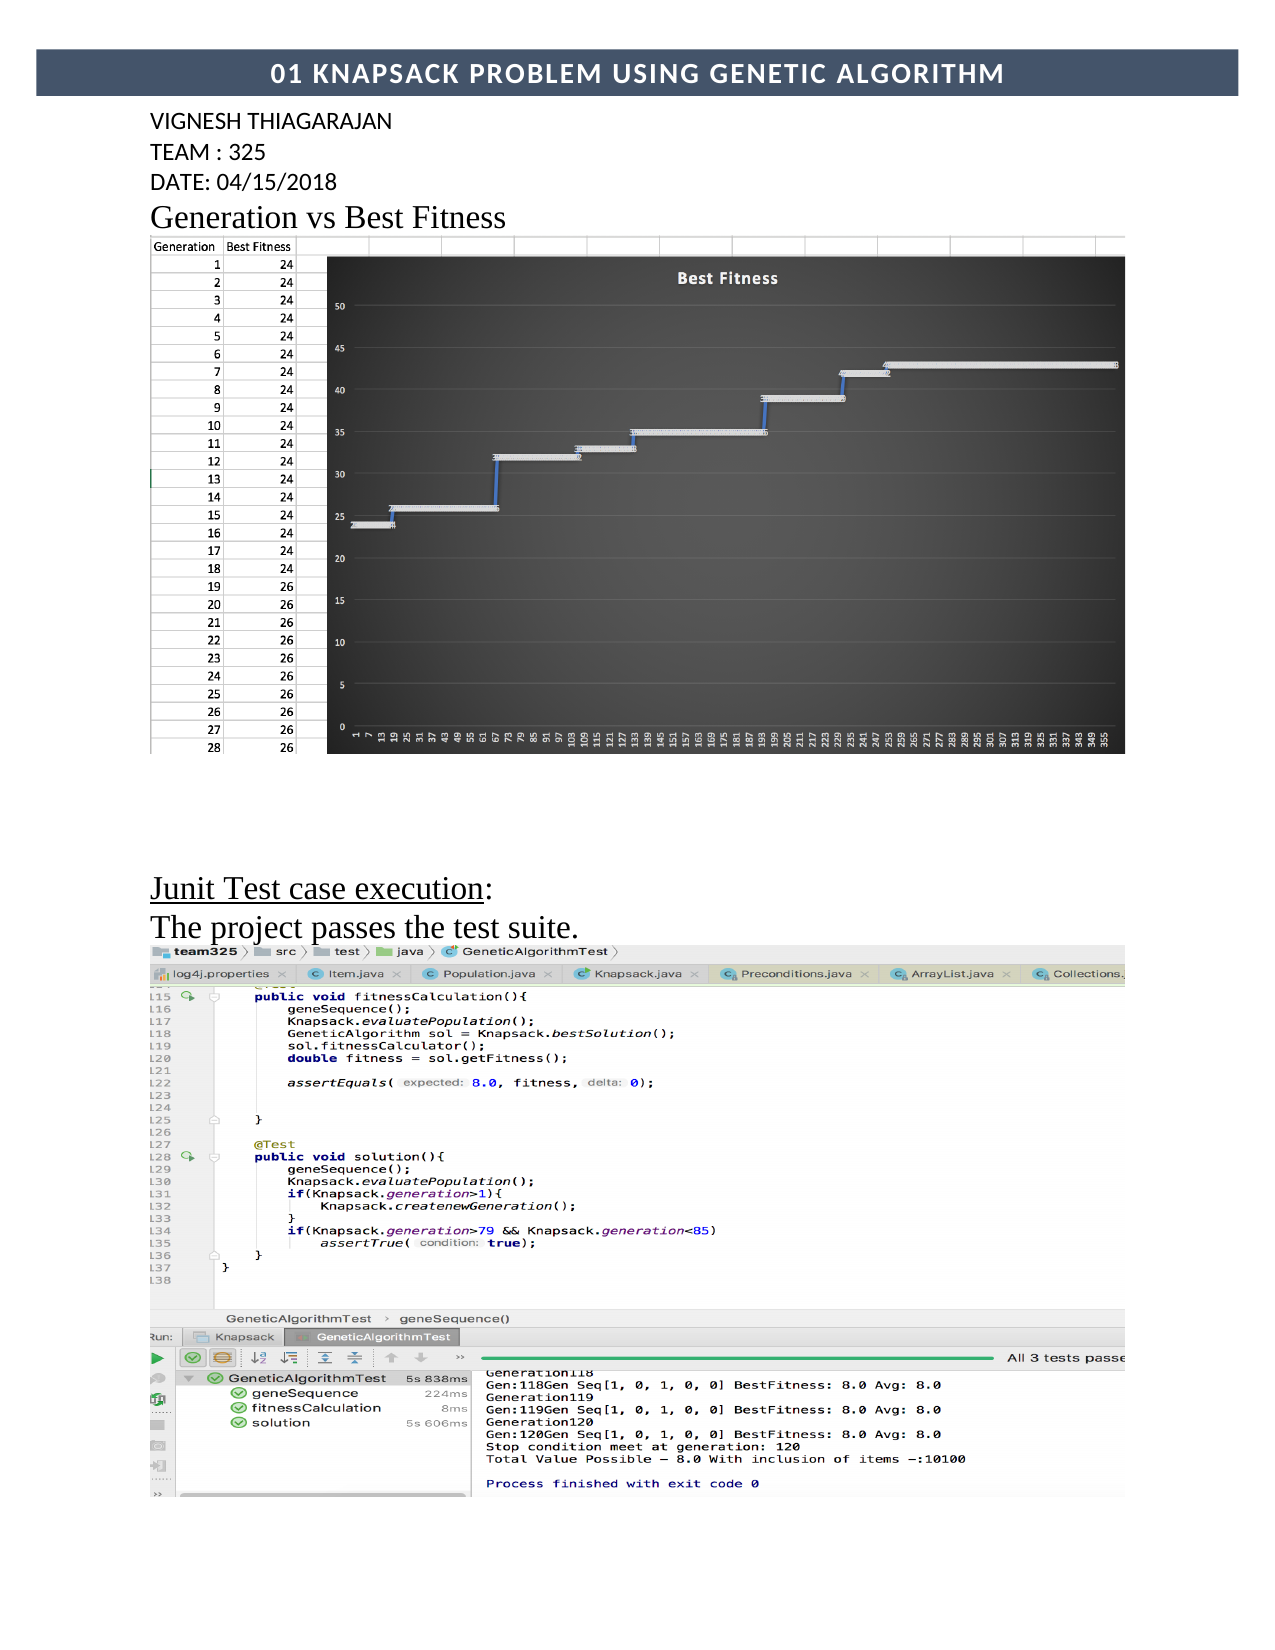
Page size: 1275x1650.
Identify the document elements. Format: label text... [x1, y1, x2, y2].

text Junit Test case execution: [150, 869, 1125, 907]
text The project passes the test suite. [150, 907, 1125, 945]
picture [150, 945, 1125, 1497]
picture [150, 235, 1125, 754]
text Generation vs Best Fitness [150, 197, 1125, 235]
